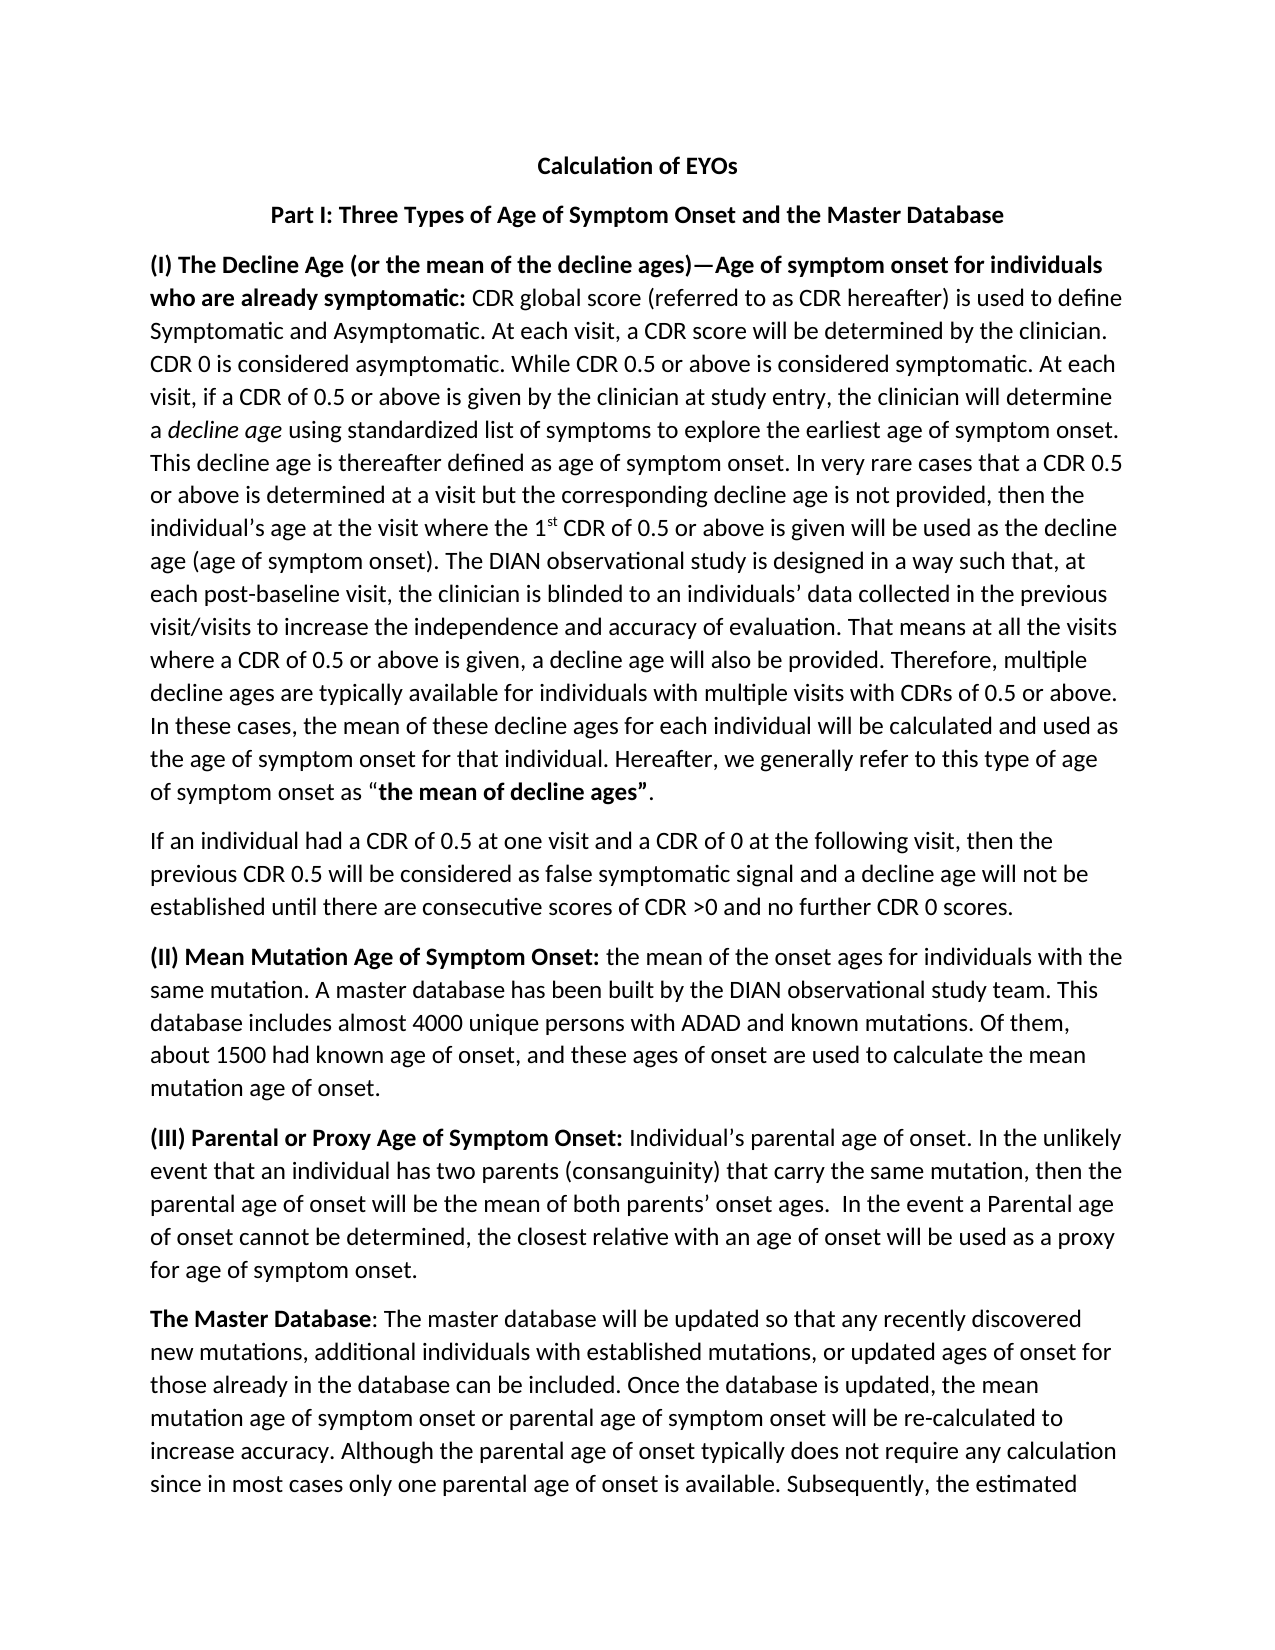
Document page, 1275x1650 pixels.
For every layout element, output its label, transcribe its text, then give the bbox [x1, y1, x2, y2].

text Calculation of EYOs [150, 150, 1125, 181]
text (II) Mean Mutation Age of Symptom Onset: the mean of the onset ages for individuals with the same mutation. A master database has been built by the DIAN observational study team. This database includes almost 4000 unique persons with ADAD and known mutations. Of them, about 1500 had known age of onset, and these ages of onset are used to calculate the mean mutation age of onset. [150, 941, 1125, 1103]
text (III) Parental or Proxy Age of Symptom Onset: Individual’s parental age of onset. In the unlikely event that an individual has two parents (consanguinity) that carry the same mutation, then the parental age of onset will be the mean of both parents’ onset ages. In the event a Parental age of onset cannot be determined, the closest relative with an age of onset will be used as a proxy for age of symptom onset. [150, 1122, 1125, 1284]
text (I) The Decline Age (or the mean of the decline ages)—Age of symptom onset for individuals who are already symptomatic: CDR global score (referred to as CDR hereafter) is used to define Symptomatic and Asymptomatic. At each visit, a CDR score will be determined by the clinician. CDR 0 is considered asymptomatic. While CDR 0.5 or above is considered symptomatic. At each visit, if a CDR of 0.5 or above is given by the clinician at study entry, the clinician will determine a decline age using standardized list of symptoms to explore the earliest age of symptom onset. This decline age is thereafter defined as age of symptom onset. In very rare cases that a CDR 0.5 or above is determined at a visit but the corresponding decline age is not provided, then the individual’s age at the visit where the 1st CDR of 0.5 or above is given will be used as the decline age (age of symptom onset). The DIAN observational study is designed in a way such that, at each post-baseline visit, the clinician is blinded to an individuals’ data collected in the previous visit/visits to increase the independence and accuracy of evaluation. That means at all the visits where a CDR of 0.5 or above is given, a decline age will also be provided. Therefore, multiple decline ages are typically available for individuals with multiple visits with CDRs of 0.5 or above. In these cases, the mean of these decline ages for each individual will be calculated and used as the age of symptom onset for that individual. Hereafter, we generally refer to this type of age of symptom onset as “the mean of decline ages”. [150, 249, 1125, 806]
text If an individual had a CDR of 0.5 at one visit and a CDR of 0 at the following visit, then the previous CDR 0.5 will be considered as false symptomatic signal and a decline age will not be established until there are consecutive scores of CDR >0 and no further CDR 0 scores. [150, 825, 1125, 922]
text Part I: Three Types of Age of Symptom Onset and the Master Database [150, 199, 1125, 230]
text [150, 1303, 1125, 1498]
